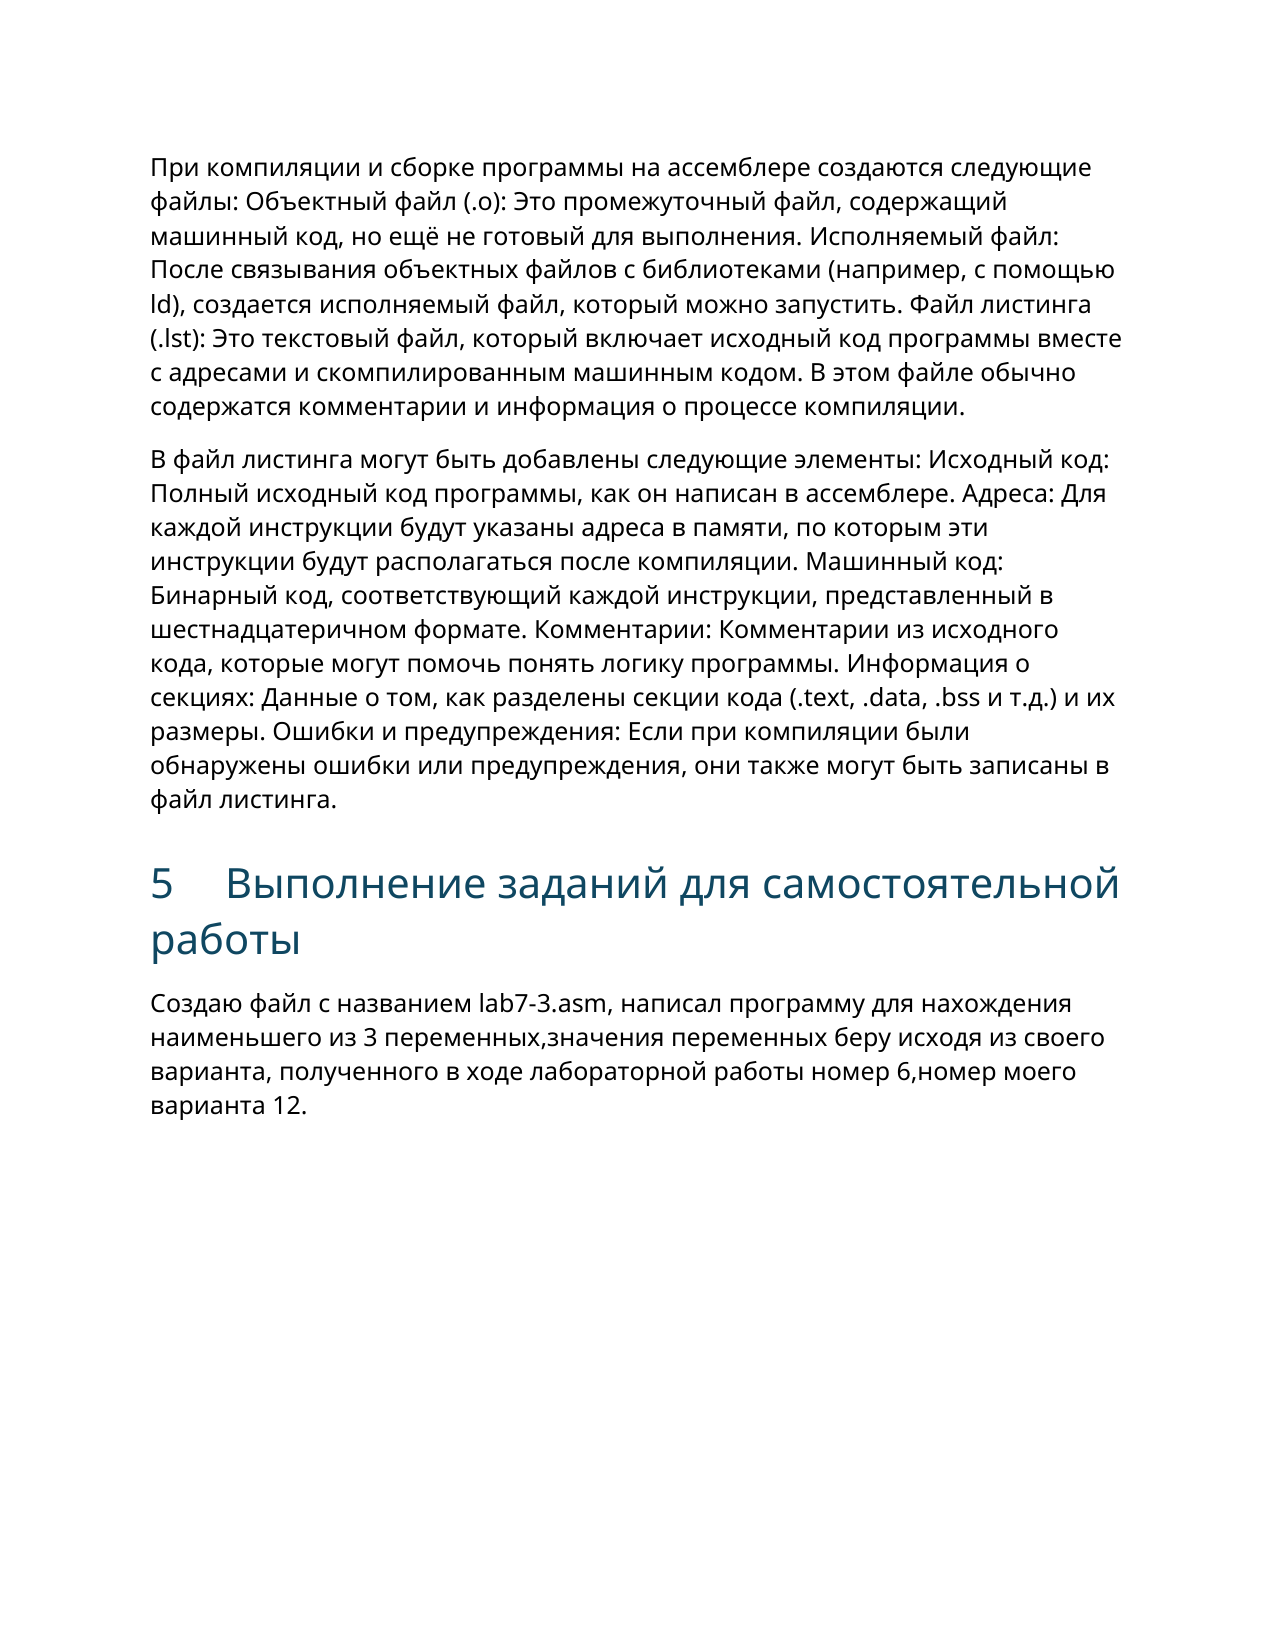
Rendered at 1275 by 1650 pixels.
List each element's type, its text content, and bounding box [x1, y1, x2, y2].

text При компиляции и сборке программы на ассемблере создаются следующие файлы: Объектный файл (.o): Это промежуточный файл, содержащий машинный код, но ещё не готовый для выполнения. Исполняемый файл: После связывания объектных файлов с библиотеками (например, с помощью ld), создается исполняемый файл, который можно запустить. Файл листинга (.lst): Это текстовый файл, который включает исходный код программы вместе с адресами и скомпилированным машинным кодом. В этом файле обычно содержатся комментарии и информация о процессе компиляции. [150, 150, 1125, 422]
subtitle 5 Выполнение заданий для самостоятельной работы [150, 853, 1125, 967]
text Создаю файл с названием lab7-3.asm, написал программу для нахождения наименьшего из 3 переменных,значения переменных беру исходя из своего варианта, полученного в ходе лабораторной работы номер 6,номер моего варианта 12. [150, 986, 1125, 1122]
text В файл листинга могут быть добавлены следующие элементы: Исходный код: Полный исходный код программы, как он написан в ассемблере. Адреса: Для каждой инструкции будут указаны адреса в памяти, по которым эти инструкции будут располагаться после компиляции. Машинный код: Бинарный код, соответствующий каждой инструкции, представленный в шестнадцатеричном формате. Комментарии: Комментарии из исходного кода, которые могут помочь понять логику программы. Информация о секциях: Данные о том, как разделены секции кода (.text, .data, .bss и т.д.) и их размеры. Ошибки и предупреждения: Если при компиляции были обнаружены ошибки или предупреждения, они также могут быть записаны в файл листинга. [150, 441, 1125, 816]
